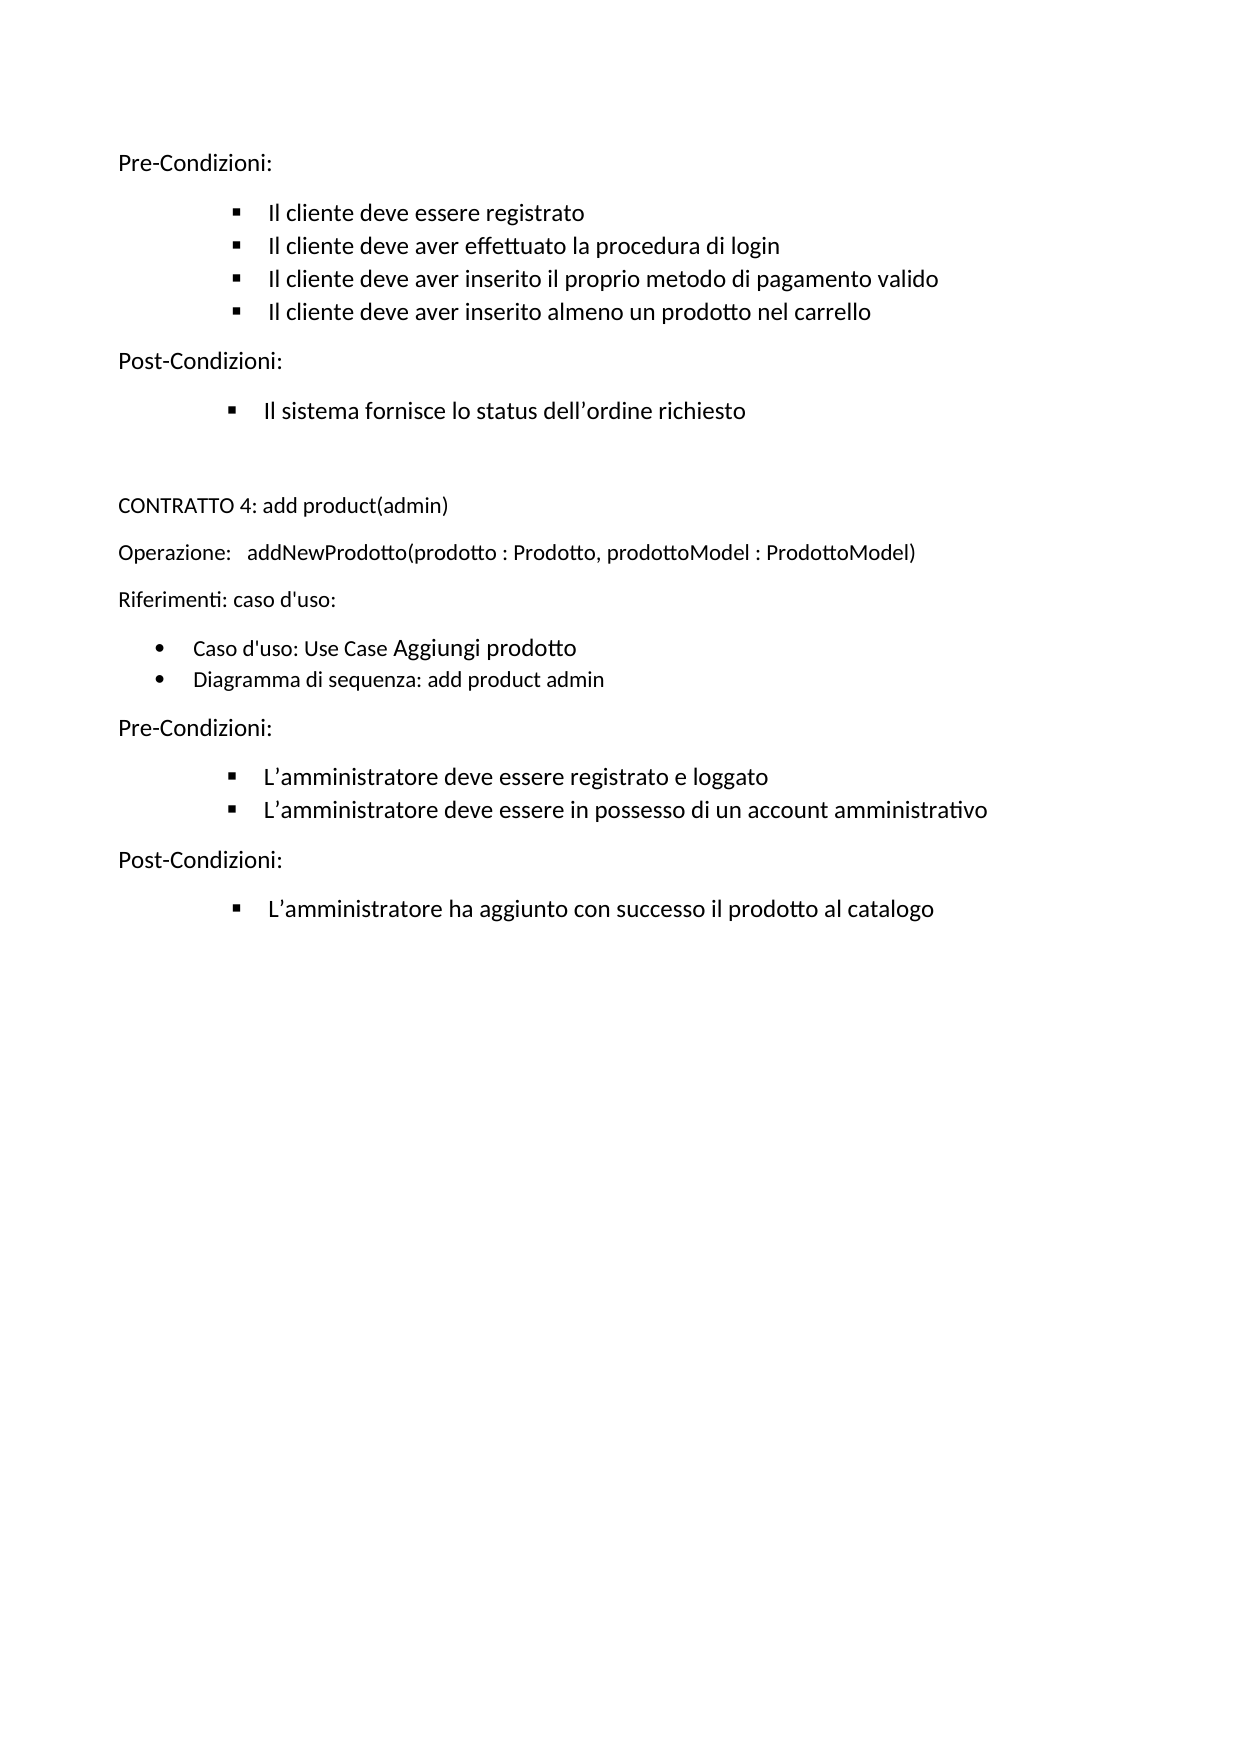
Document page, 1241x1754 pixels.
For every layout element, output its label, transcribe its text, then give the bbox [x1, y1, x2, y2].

list Il cliente deve aver inserito almeno un prodotto nel carrello [231, 296, 1122, 326]
list Il cliente deve aver effettuato la procedura di login [231, 230, 1122, 261]
list L’amministratore deve essere in possesso di un account amministrativo [226, 794, 1122, 825]
list L’amministratore ha aggiunto con successo il prodotto al catalogo [231, 894, 1122, 924]
list L’amministratore deve essere registrato e loggato [226, 762, 1122, 792]
text Operazione: addNewProdotto(prodotto : Prodotto, prodottoModel : ProdottoModel) [118, 538, 1122, 566]
list Caso d'uso: Use Case Aggiungi prodotto [156, 632, 1122, 663]
list Il cliente deve aver inserito il proprio metodo di pagamento valido [231, 263, 1122, 293]
text Post-Condizioni: [118, 346, 1122, 376]
text Pre-Condizioni: [118, 148, 1122, 178]
list Diagramma di sequenza: add product admin [156, 665, 1122, 693]
list Il sistema fornisce lo status dell’ordine richiesto [226, 395, 1122, 426]
text Pre-Condizioni: [118, 712, 1122, 742]
text Post-Condizioni: [118, 844, 1122, 874]
list Il cliente deve essere registrato [231, 197, 1122, 228]
text Riferimenti: caso d'uso: [118, 585, 1122, 613]
text CONTRATTO 4: add product(admin) [118, 492, 1122, 519]
